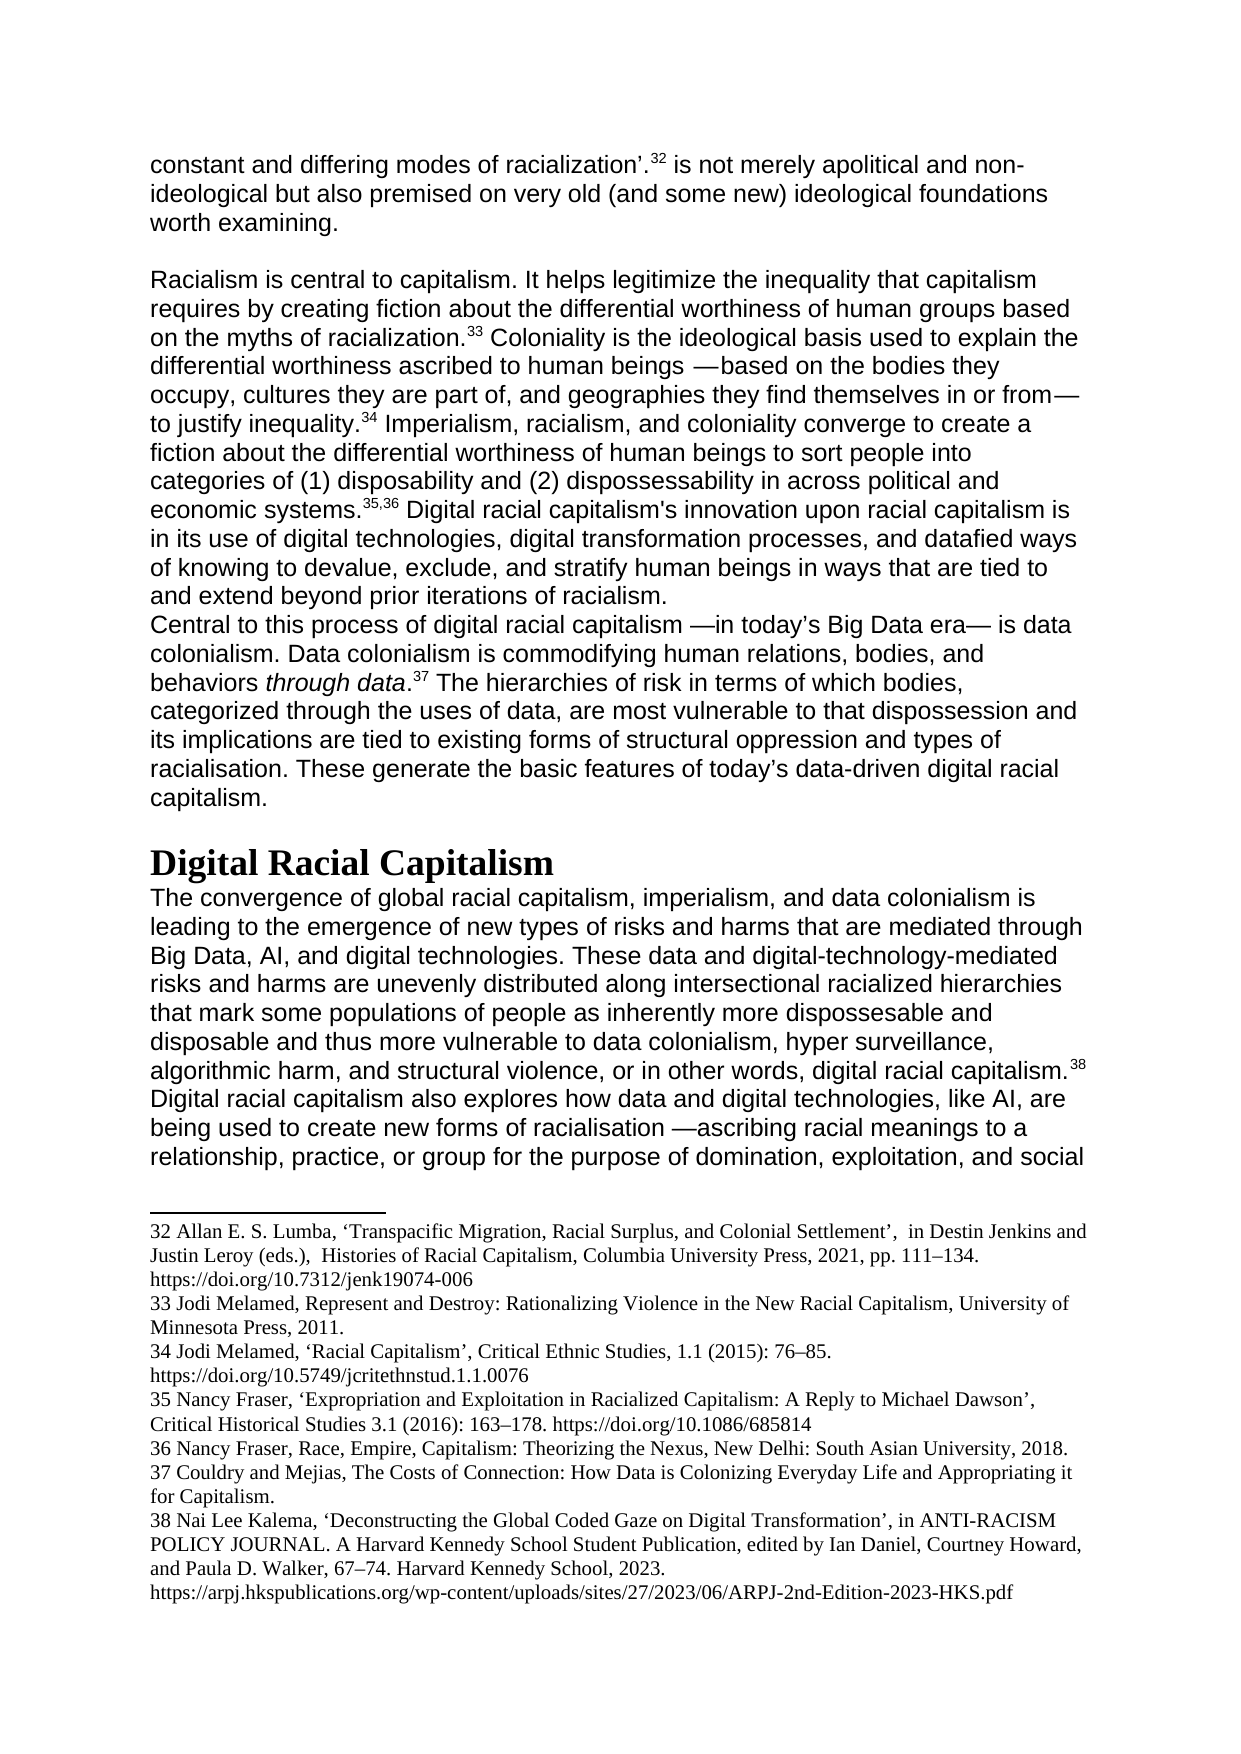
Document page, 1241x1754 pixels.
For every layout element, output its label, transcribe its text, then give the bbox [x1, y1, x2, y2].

text Racialism is central to capitalism. It helps legitimize the inequality that capitalism requires by creating fiction about the differential worthiness of human groups based on the myths of racialization. Coloniality is the ideological basis used to explain the differential worthiness ascribed to human beings — based on the bodies they occupy, cultures they are part of, and geographies they find themselves in or from — to justify inequality. Imperialism, racialism, and coloniality converge to create a fiction about the differential worthiness of human beings to sort people into categories of (1) disposability and (2) dispossessability in across political and economic systems., Digital racial capitalism's innovation upon racial capitalism is in its use of digital technologies, digital transformation processes, and datafied ways of knowing to devalue, exclude, and stratify human beings in ways that are tied to and extend beyond prior iterations of racialism. [150, 265, 1090, 610]
subtitle Digital Racial Capitalism [150, 840, 1090, 883]
text The convergence of global racial capitalism, imperialism, and data colonialism is leading to the emergence of new types of risks and harms that are mediated through Big Data, AI, and digital technologies. These data and digital-technology-mediated risks and harms are unevenly distributed along intersectional racialized hierarchies that mark some populations of people as inherently more dispossesable and disposable and thus more vulnerable to data colonialism, hyper surveillance, algorithmic harm, and structural violence, or in other words, digital racial capitalism. Digital racial capitalism also explores how data and digital technologies, like AI, are being used to create new forms of racialisation —ascribing racial meanings to a relationship, practice, or group for the purpose of domination, exploitation, and social exclusion— through data and the algorithmic sorting of people. Digital racial capitalism exacerbates existing and perpetuates new patterns of racialization and categorization among populations based on levels of disposability, and exposure to data-driven necropolitics. Digital racial capitalism both proceeds and extends from data colonialism. Finally, digital racial capitalism explains how digital risks and harms get structured in society whereas the structural violence of digital systems, algorithmic technologies, and data relations are disproportionately present at the bottom of racialized hierarchies. tied to global capitalism. [150, 883, 1090, 1171]
text Racialized communities are more likely to be hyper-surveilled and thus more vulnerable to data dispossession., Thus, the types of beliefs used to justify the predatory expropriation and exploitation seen around data—to get the behavioral surplus that facilitates the emergence of digital capitalism—are tied to racialisation. Cedric Robinson explains that as ‘surplus was necessary to the production and reproduction of capitalism, it necessitated discipline and management, through constant and differing modes of racialization’. is not merely apolitical and non-ideological but also premised on very old (and some new) ideological foundations worth examining. [150, 150, 1090, 236]
text Central to this process of digital racial capitalism —in today’s Big Data era— is data colonialism. Data colonialism is commodifying human relations, bodies, and behaviors through data. The hierarchies of risk in terms of which bodies, categorized through the uses of data, are most vulnerable to that dispossession and its implications are tied to existing forms of structural oppression and types of racialisation. These generate the basic features of today’s data-driven digital racial capitalism. [150, 610, 1090, 811]
